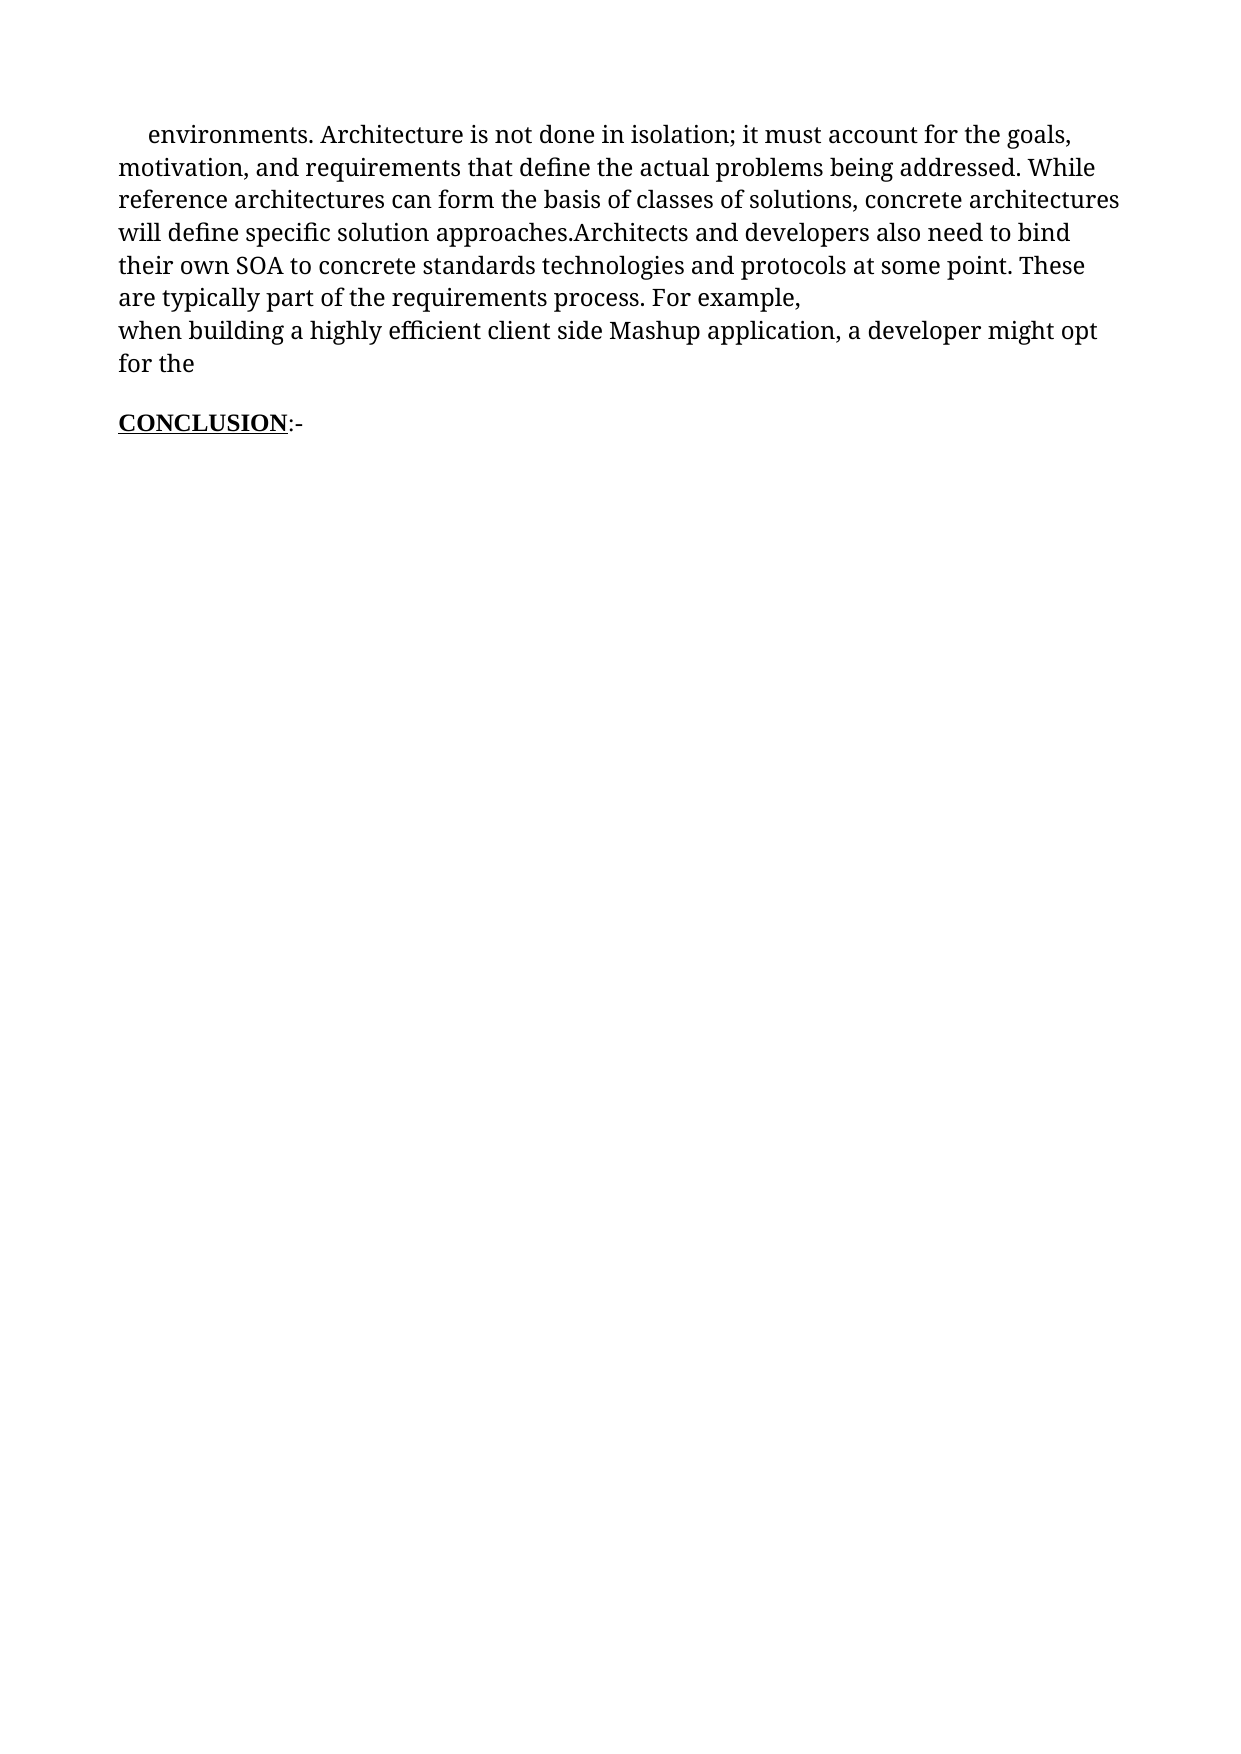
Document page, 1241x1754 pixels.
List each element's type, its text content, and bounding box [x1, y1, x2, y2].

text environments. Architecture is not done in isolation; it must account for the goals, [118, 118, 1122, 151]
text motivation, and requirements that define the actual problems being addressed. While reference architectures can form the basis of classes of solutions, concrete architectures will define specific solution approaches.Architects and developers also need to bind their own SOA to concrete standards technologies and protocols at some point. These are typically part of the requirements process. For example, [118, 151, 1122, 314]
text when building a highly efficient client side Mashup application, a developer might opt for the [118, 314, 1122, 379]
text CONCLUSION:- [118, 408, 1122, 436]
